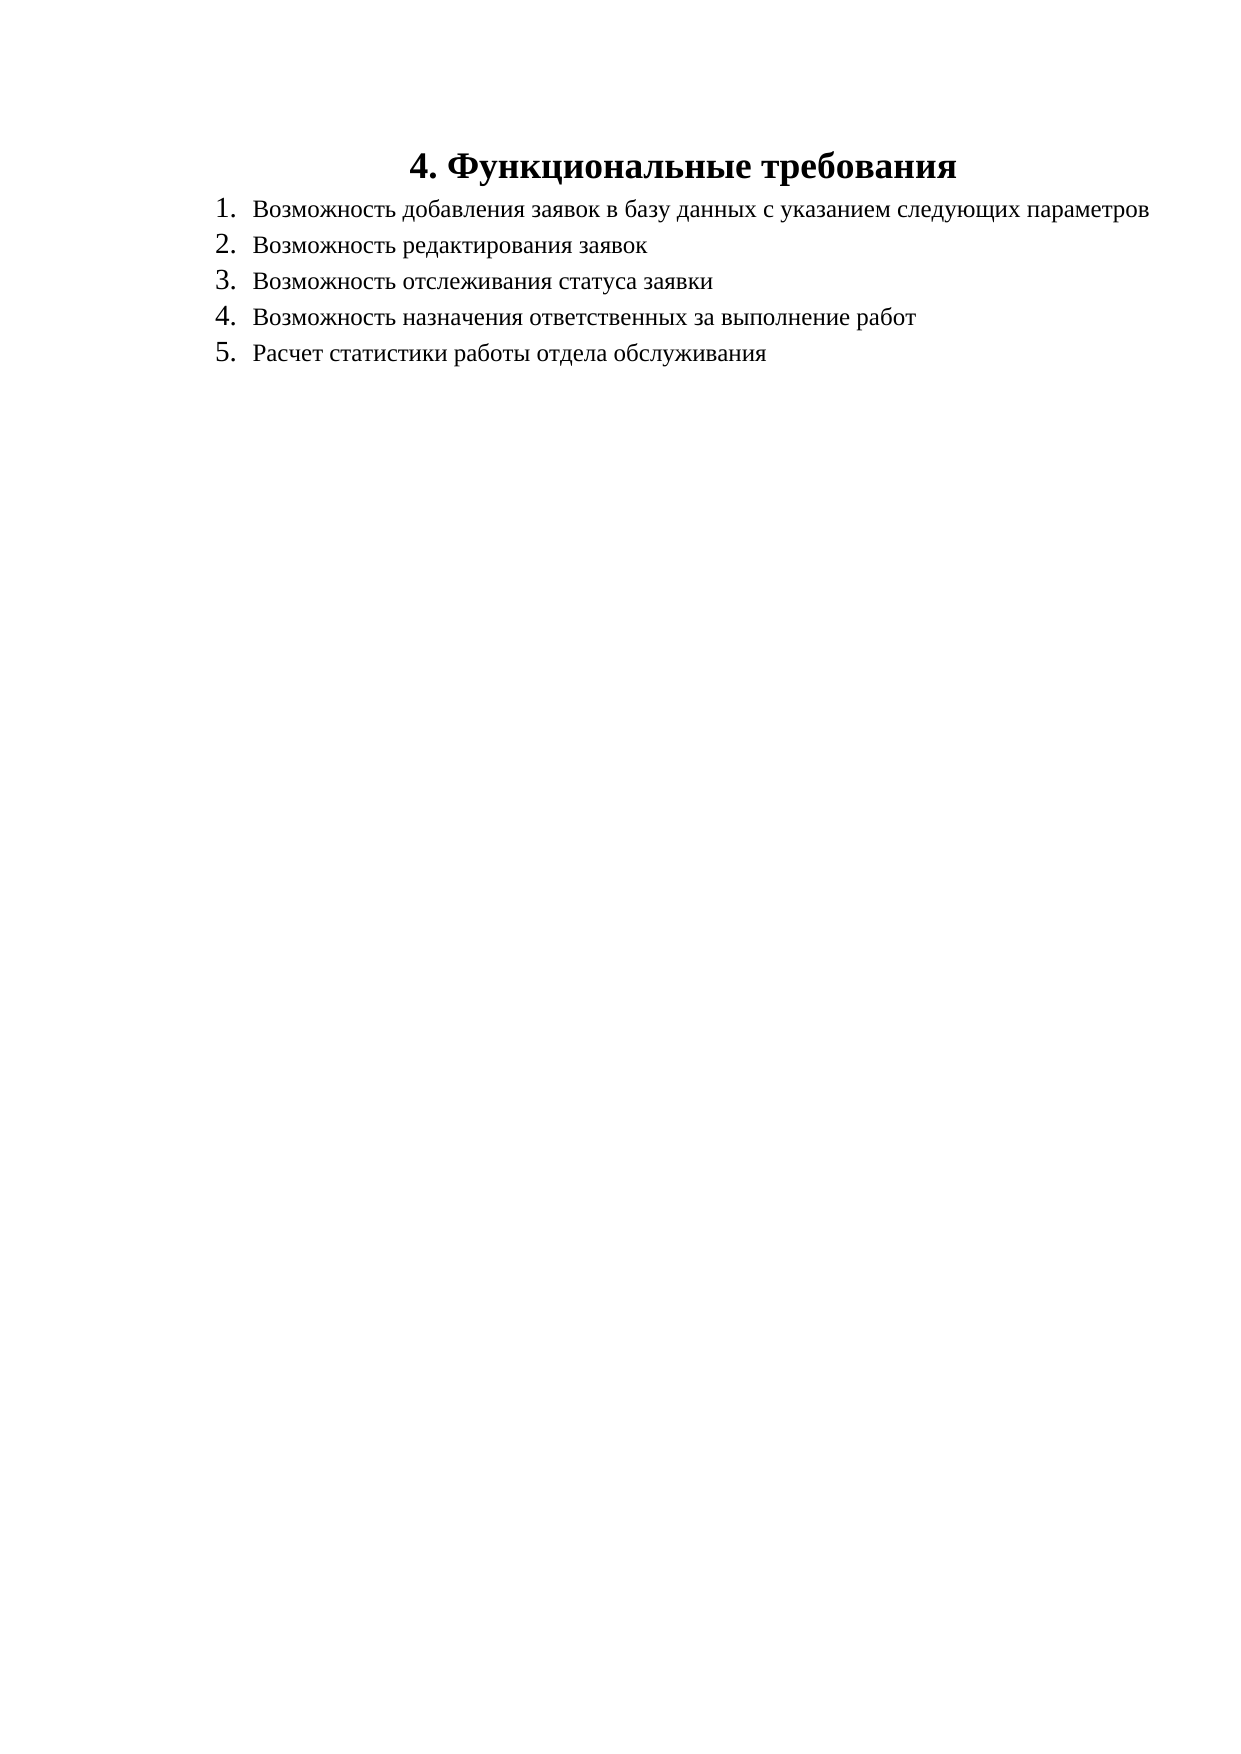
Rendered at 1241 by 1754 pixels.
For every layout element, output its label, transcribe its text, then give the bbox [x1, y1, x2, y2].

subtitle Функциональные требования [215, 143, 1152, 186]
list Расчет статистики работы отдела обслуживания [215, 334, 1152, 368]
list Возможность назначения ответственных за выполнение работ [215, 298, 1152, 332]
list Возможность добавления заявок в базу данных с указанием следующих параметров [215, 190, 1152, 223]
list Возможность редактирования заявок [215, 226, 1152, 259]
list Возможность отслеживания статуса заявки [215, 262, 1152, 296]
